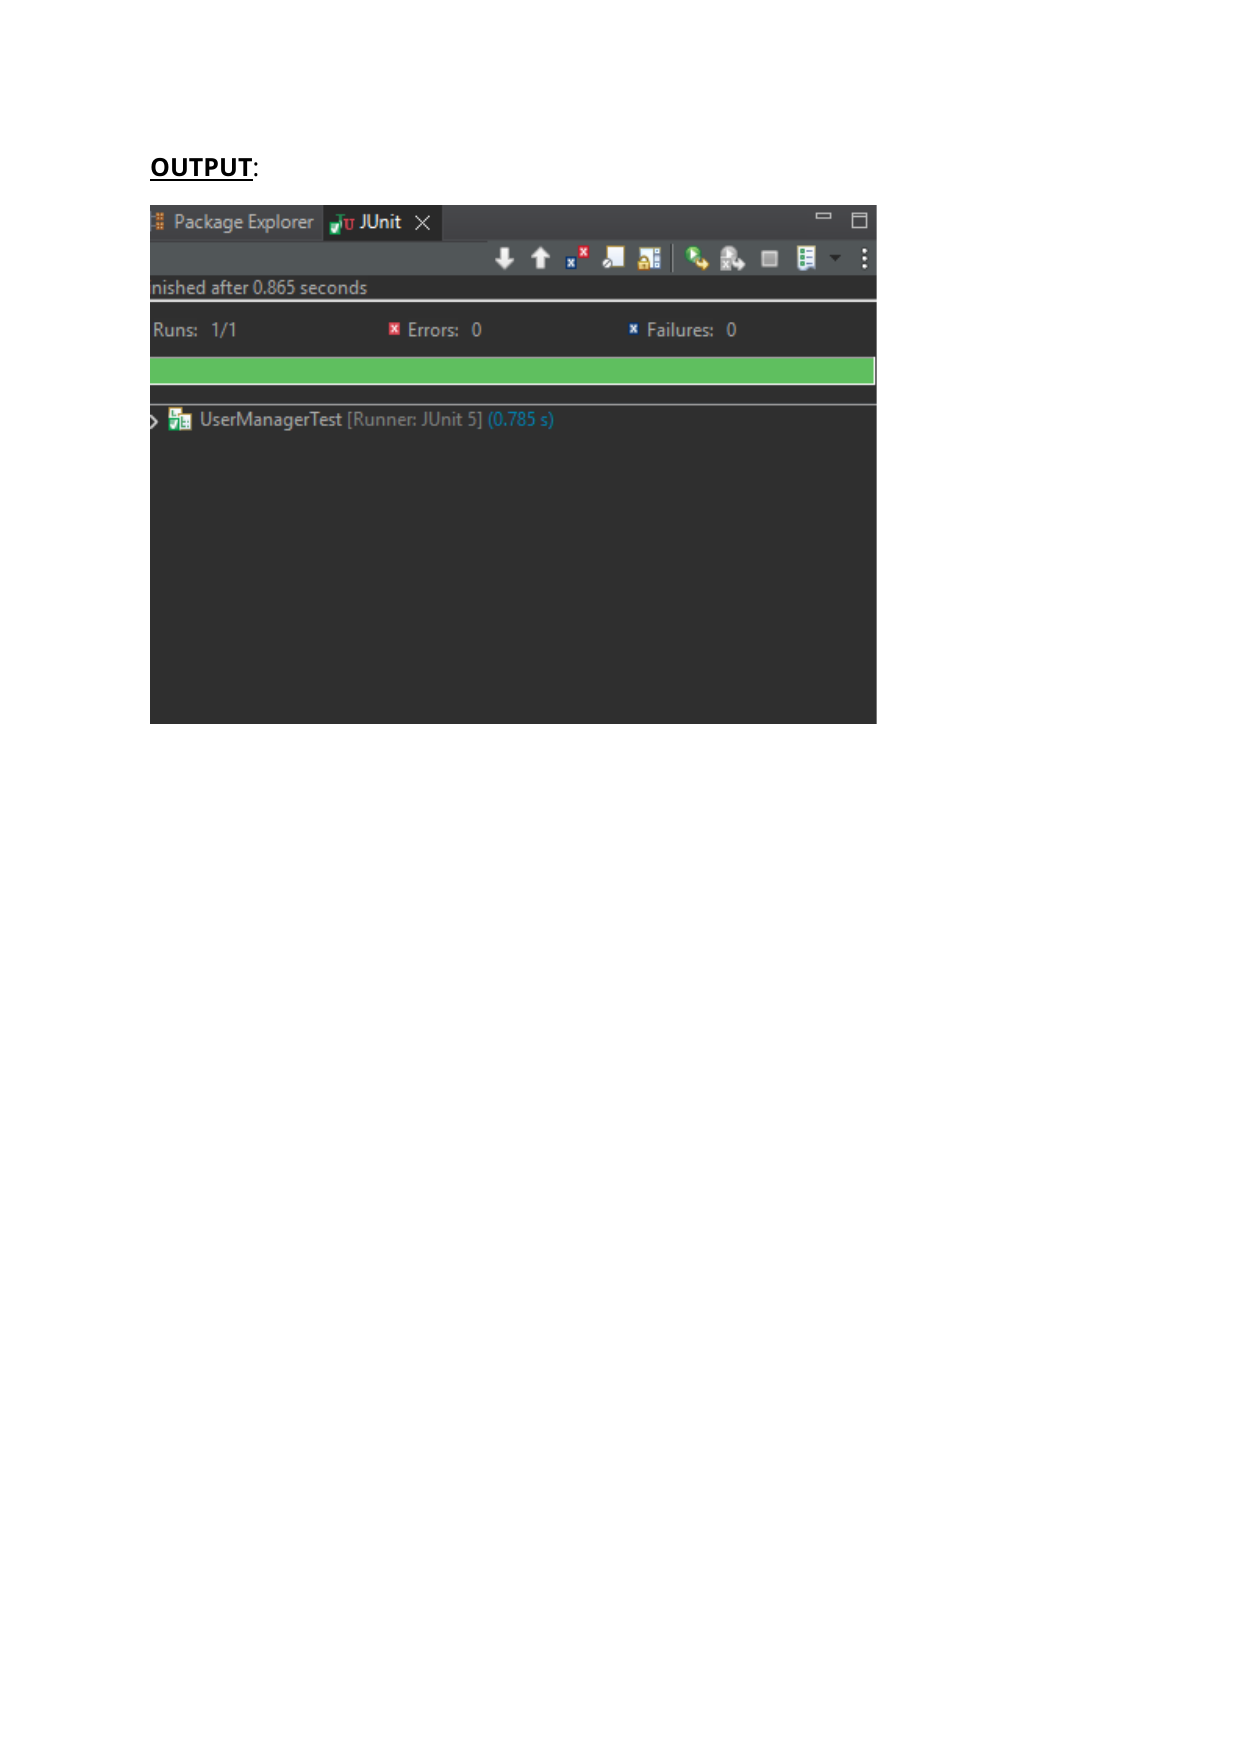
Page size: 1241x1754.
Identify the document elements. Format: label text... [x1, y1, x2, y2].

text OUTPUT: [150, 150, 1090, 184]
picture [150, 205, 877, 724]
